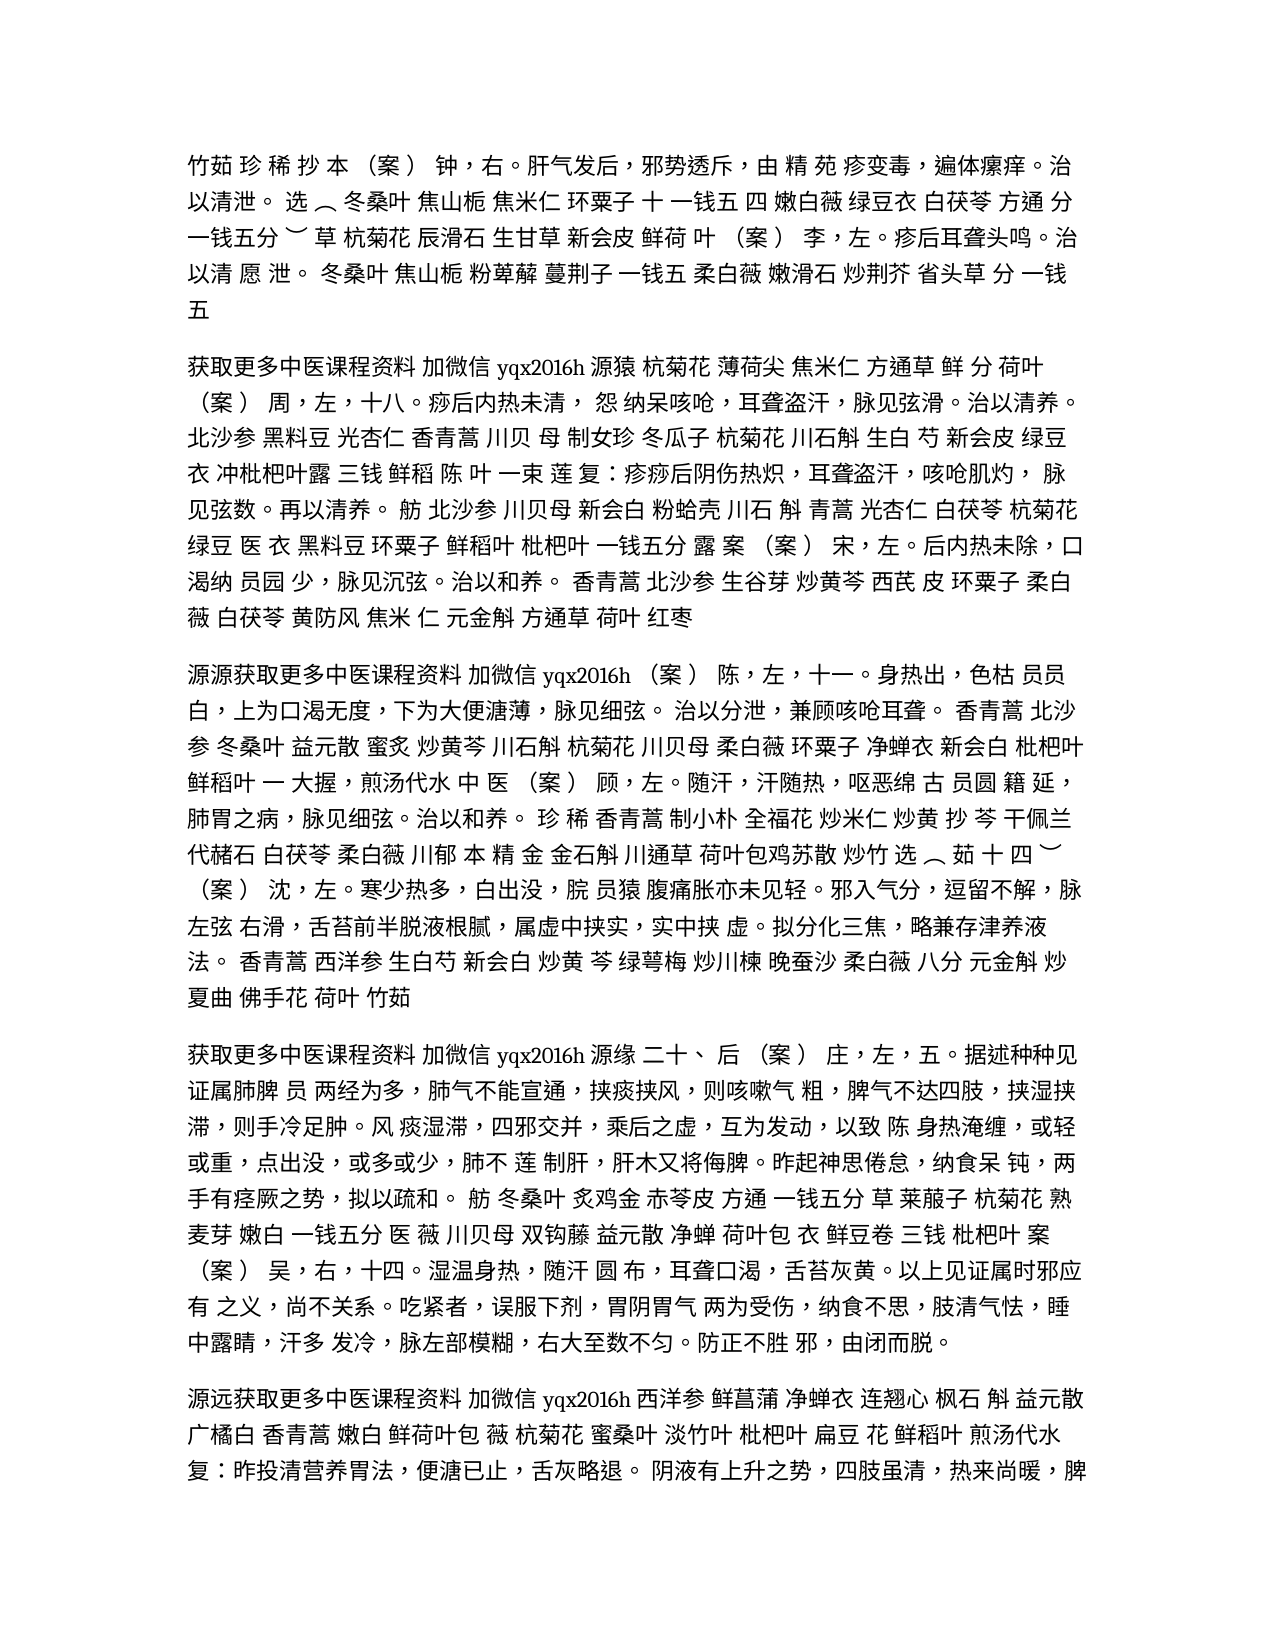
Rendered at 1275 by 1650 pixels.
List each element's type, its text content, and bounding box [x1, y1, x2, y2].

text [187, 150, 1087, 325]
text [187, 1383, 1087, 1486]
text 获取更多中医课程资料 加微信 yqx2016h 源缘 二十、 后 （案 ） 庄，左，五。据述种种见证属肺脾 员 两经为多，肺气不能宣通，挟痰挟风，则咳嗽气 粗，脾气不达四肢，挟湿挟滞，则手冷足肿。风 痰湿滞，四邪交并，乘后之虚，互为发动，以致 陈 身热淹缠，或轻或重，点出没，或多或少，肺不 莲 制肝，肝木又将侮脾。昨起神思倦怠，纳食呆 钝，两手有痉厥之势，拟以疏和。 舫 冬桑叶 炙鸡金 赤苓皮 方通 一钱五分 草 莱菔子 杭菊花 熟麦芽 嫩白 一钱五分 医 薇 川贝母 双钩藤 益元散 净蝉 荷叶包 衣 鲜豆卷 三钱 枇杷叶 案 （案 ） 吴，右，十四。湿温身热，随汗 圆 布，耳聋口渴，舌苔灰黄。以上见证属时邪应有 之义，尚不关系。吃紧者，误服下剂，胃阴胃气 两为受伤，纳食不思，肢清气怯，睡中露睛，汗多 发冷，脉左部模糊，右大至数不匀。防正不胜 邪，由闭而脱。 [187, 1039, 1087, 1358]
text 源源获取更多中医课程资料 加微信 yqx2016h （案 ） 陈，左，十一。身热出，色枯 员员 白，上为口渴无度，下为大便溏薄，脉见细弦。 治以分泄，兼顾咳呛耳聋。 香青蒿 北沙参 冬桑叶 益元散 蜜炙 炒黄芩 川石斛 杭菊花 川贝母 柔白薇 环粟子 净蝉衣 新会白 枇杷叶 鲜稻叶 一 大握，煎汤代水 中 医 （案 ） 顾，左。随汗，汗随热，呕恶绵 古 员圆 籍 延，肺胃之病，脉见细弦。治以和养。 珍 稀 香青蒿 制小朴 全福花 炒米仁 炒黄 抄 芩 干佩兰 代赭石 白茯苓 柔白薇 川郁 本 精 金 金石斛 川通草 荷叶包鸡苏散 炒竹 选 ︵ 茹 十 四 ︶ （案 ） 沈，左。寒少热多，白出没，脘 员猿 腹痛胀亦未见轻。邪入气分，逗留不解，脉左弦 右滑，舌苔前半脱液根腻，属虚中挟实，实中挟 虚。拟分化三焦，略兼存津养液法。 香青蒿 西洋参 生白芍 新会白 炒黄 芩 绿萼梅 炒川楝 晚蚕沙 柔白薇 八分 元金斛 炒夏曲 佛手花 荷叶 竹茹 [187, 659, 1087, 1013]
text 获取更多中医课程资料 加微信 yqx2016h 源猿 杭菊花 薄荷尖 焦米仁 方通草 鲜 分 荷叶 （案 ） 周，左，十八。痧后内热未清， 怨 纳呆咳呛，耳聋盗汗，脉见弦滑。治以清养。 北沙参 黑料豆 光杏仁 香青蒿 川贝 母 制女珍 冬瓜子 杭菊花 川石斛 生白 芍 新会皮 绿豆衣 冲枇杷叶露 三钱 鲜稻 陈 叶 一束 莲 复：疹痧后阴伤热炽，耳聋盗汗，咳呛肌灼， 脉见弦数。再以清养。 舫 北沙参 川贝母 新会白 粉蛤壳 川石 斛 青蒿 光杏仁 白茯苓 杭菊花 绿豆 医 衣 黑料豆 环粟子 鲜稻叶 枇杷叶 一钱五分 露 案 （案 ） 宋，左。后内热未除，口渴纳 员园 少，脉见沉弦。治以和养。 香青蒿 北沙参 生谷芽 炒黄芩 西芪 皮 环粟子 柔白薇 白茯苓 黄防风 焦米 仁 元金斛 方通草 荷叶 红枣 [187, 351, 1087, 633]
